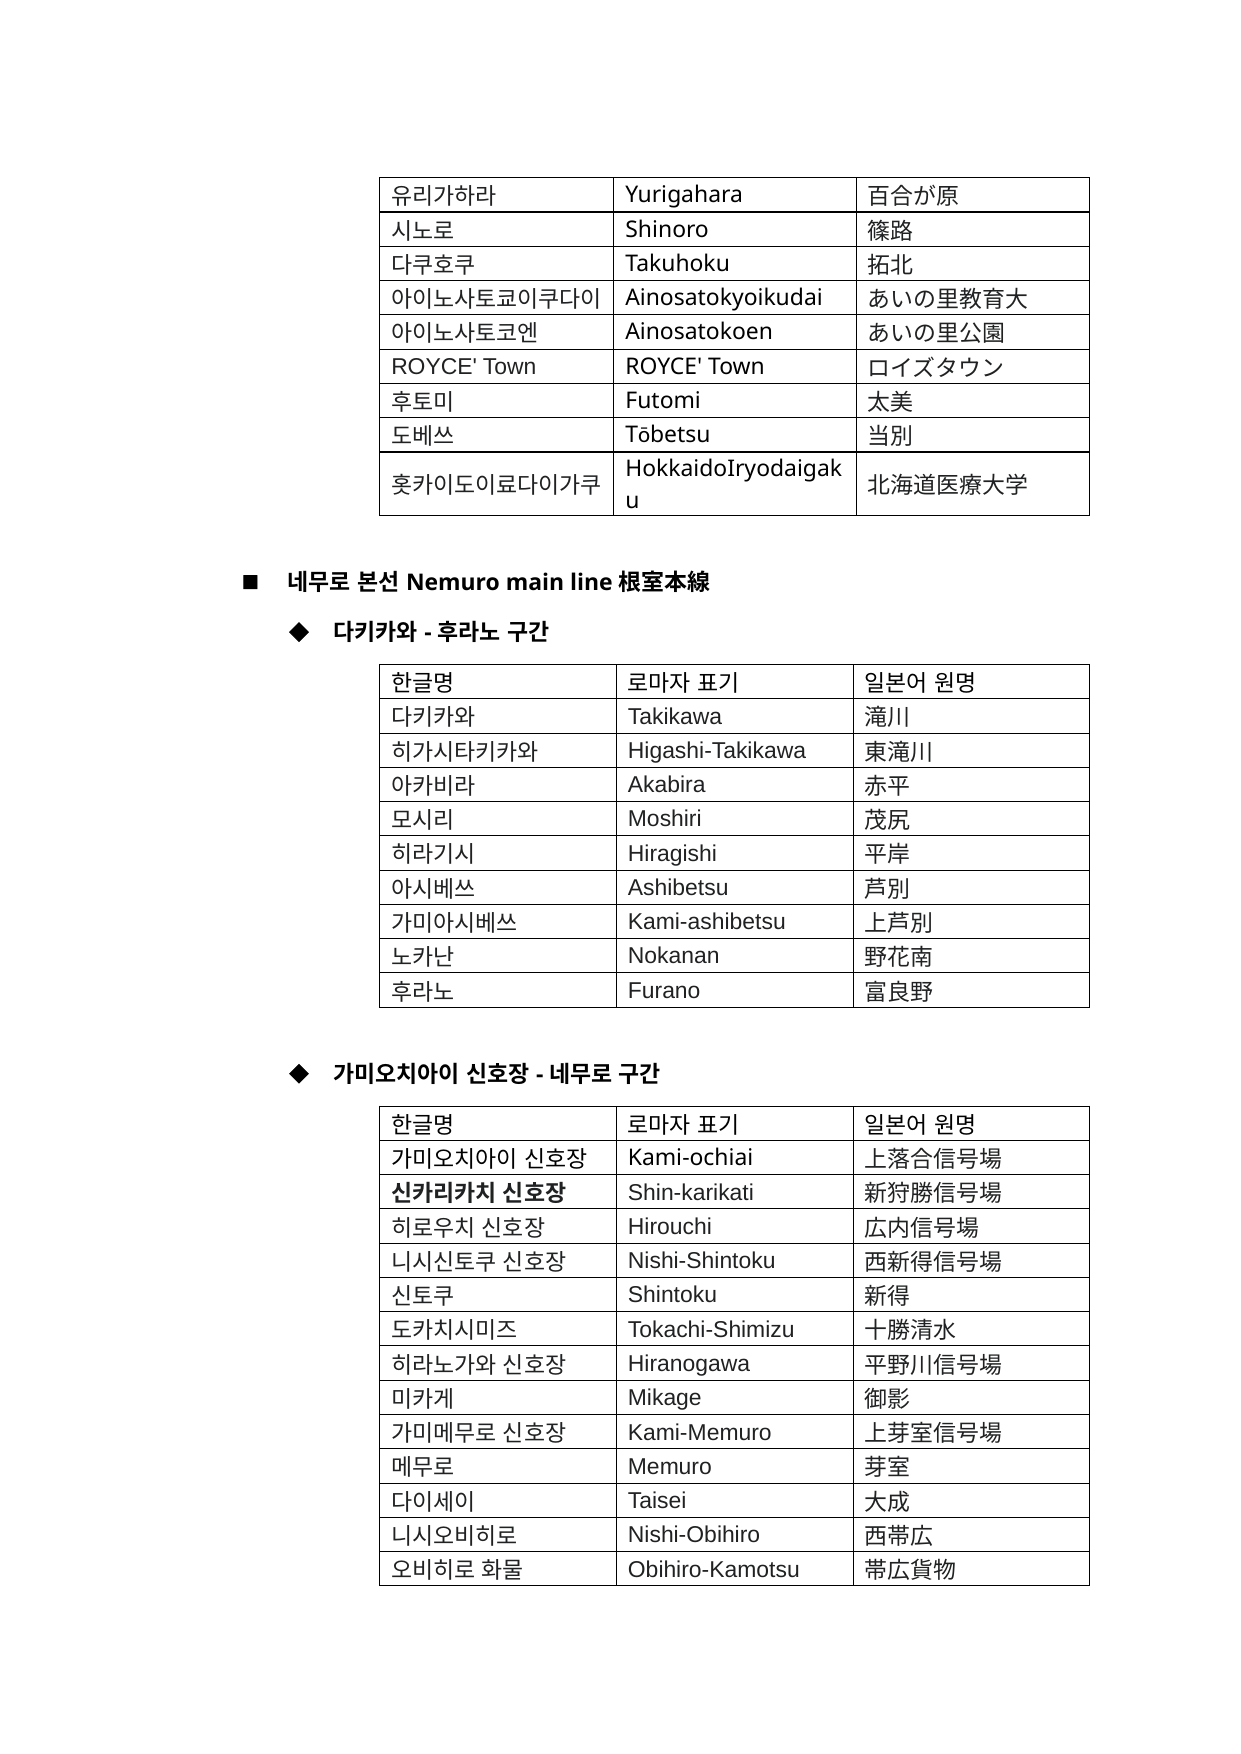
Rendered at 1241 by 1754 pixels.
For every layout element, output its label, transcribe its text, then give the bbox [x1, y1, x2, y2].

table_cell 다키카와 [380, 699, 616, 732]
table_cell 아시베쓰 [380, 871, 616, 904]
table_cell Obihiro-Kamotsu [617, 1552, 853, 1585]
table_cell 平岸 [854, 836, 1089, 869]
table_cell 신카리카치 신호장 [380, 1175, 616, 1208]
table_cell Nishi-Obihiro [617, 1518, 853, 1551]
table_cell Nishi-Shintoku [617, 1244, 853, 1277]
table_cell Kami-ochiai [617, 1141, 853, 1174]
table_cell 百合が原 [857, 178, 1089, 211]
table_header 한글명 [380, 665, 616, 698]
table_cell 十勝清水 [854, 1312, 1089, 1345]
table_cell 아이노사토코엔 [380, 315, 613, 348]
table_cell 히라노가와 신호장 [380, 1346, 616, 1380]
table_cell ROYCE' Town [380, 350, 613, 383]
table_cell Takikawa [617, 699, 853, 732]
table_cell 신토쿠 [380, 1278, 616, 1311]
table_cell ROYCE' Town [614, 350, 856, 383]
table_cell Futomi [614, 384, 856, 417]
table_cell 上芽室信号場 [854, 1415, 1089, 1448]
table_cell Higashi-Takikawa [617, 734, 853, 767]
table_cell Mikage [617, 1381, 853, 1414]
table_cell 미카게 [380, 1381, 616, 1414]
table_header 한글명 [380, 1107, 616, 1140]
table_cell 当別 [857, 418, 1089, 451]
table_cell 다쿠호쿠 [380, 247, 613, 280]
table_cell 拓北 [857, 247, 1089, 280]
table_cell Hiranogawa [617, 1346, 853, 1380]
table_header 일본어 원명 [854, 665, 1089, 698]
table_cell 大成 [854, 1484, 1089, 1517]
table_cell HokkaidoIryodaigaku [614, 453, 856, 515]
table_cell 가미메무로 신호장 [380, 1415, 616, 1448]
table_cell 北海道医療大学 [857, 453, 1089, 515]
table_cell Tokachi-Shimizu [617, 1312, 853, 1345]
table_cell 가미오치아이 신호장 [380, 1141, 616, 1174]
table_cell あいの里教育大 [857, 281, 1089, 314]
table_cell 메무로 [380, 1449, 616, 1482]
table_cell 茂尻 [854, 802, 1089, 835]
list 네무로 본선 Nemuro main line 根室本線 [242, 564, 1090, 597]
table_cell 가미아시베쓰 [380, 905, 616, 938]
table_cell Hirouchi [617, 1209, 853, 1243]
table_cell Yurigahara [614, 178, 856, 211]
table_cell Taisei [617, 1484, 853, 1517]
table_cell 平野川信号場 [854, 1346, 1089, 1380]
list 다키카와 - 후라노 구간 [287, 614, 1090, 647]
table_cell 新得 [854, 1278, 1089, 1311]
table_cell 도카치시미즈 [380, 1312, 616, 1345]
table_cell 篠路 [857, 213, 1089, 246]
table_cell 西帯広 [854, 1518, 1089, 1551]
table_cell 히로우치 신호장 [380, 1209, 616, 1243]
table_cell Takuhoku [614, 247, 856, 280]
table_cell Furano [617, 973, 853, 1007]
list 가미오치아이 신호장 - 네무로 구간 [287, 1056, 1090, 1089]
table_cell ロイズタウン [857, 350, 1089, 383]
table_header 로마자 표기 [617, 1107, 853, 1140]
table_cell Shin-karikati [617, 1175, 853, 1208]
table_cell 芦別 [854, 871, 1089, 904]
table_cell 御影 [854, 1381, 1089, 1414]
table_header 로마자 표기 [617, 665, 853, 698]
table_cell 芽室 [854, 1449, 1089, 1482]
table_cell 新狩勝信号場 [854, 1175, 1089, 1208]
table_cell Kami-ashibetsu [617, 905, 853, 938]
table_cell 太美 [857, 384, 1089, 417]
table_cell 홋카이도이료다이가쿠 [380, 453, 613, 515]
table_cell あいの里公園 [857, 315, 1089, 348]
table_cell 아이노사토쿄이쿠다이 [380, 281, 613, 314]
table_cell 野花南 [854, 939, 1089, 972]
table_cell 富良野 [854, 973, 1089, 1007]
table_cell Hiragishi [617, 836, 853, 869]
table_cell 유리가하라 [380, 178, 613, 211]
table_cell 히라기시 [380, 836, 616, 869]
table_cell 上芦別 [854, 905, 1089, 938]
table_cell Memuro [617, 1449, 853, 1482]
table_cell 아카비라 [380, 768, 616, 801]
table_cell 西新得信号場 [854, 1244, 1089, 1277]
table_cell Akabira [617, 768, 853, 801]
table_cell Tōbetsu [614, 418, 856, 451]
table_cell 노카난 [380, 939, 616, 972]
table_cell Ainosatokyoikudai [614, 281, 856, 314]
table_cell 오비히로 화물 [380, 1552, 616, 1585]
table_header 일본어 원명 [854, 1107, 1089, 1140]
table_cell 후라노 [380, 973, 616, 1007]
table_cell 히가시타키카와 [380, 734, 616, 767]
table_cell Moshiri [617, 802, 853, 835]
table_cell 東滝川 [854, 734, 1089, 767]
table_cell 니시신토쿠 신호장 [380, 1244, 616, 1277]
table_cell 広内信号場 [854, 1209, 1089, 1243]
table_cell 다이세이 [380, 1484, 616, 1517]
table_cell 시노로 [380, 213, 613, 246]
table_cell Kami-Memuro [617, 1415, 853, 1448]
table_cell Shinoro [614, 213, 856, 246]
table_cell 니시오비히로 [380, 1518, 616, 1551]
table_cell 모시리 [380, 802, 616, 835]
table_cell 도베쓰 [380, 418, 613, 451]
table_cell Ashibetsu [617, 871, 853, 904]
table_cell Shintoku [617, 1278, 853, 1311]
table_cell Ainosatokoen [614, 315, 856, 348]
table_cell 上落合信号場 [854, 1141, 1089, 1174]
table_cell Nokanan [617, 939, 853, 972]
table_cell 赤平 [854, 768, 1089, 801]
table_cell 滝川 [854, 699, 1089, 732]
table_cell 후토미 [380, 384, 613, 417]
table_cell 帯広貨物 [854, 1552, 1089, 1585]
